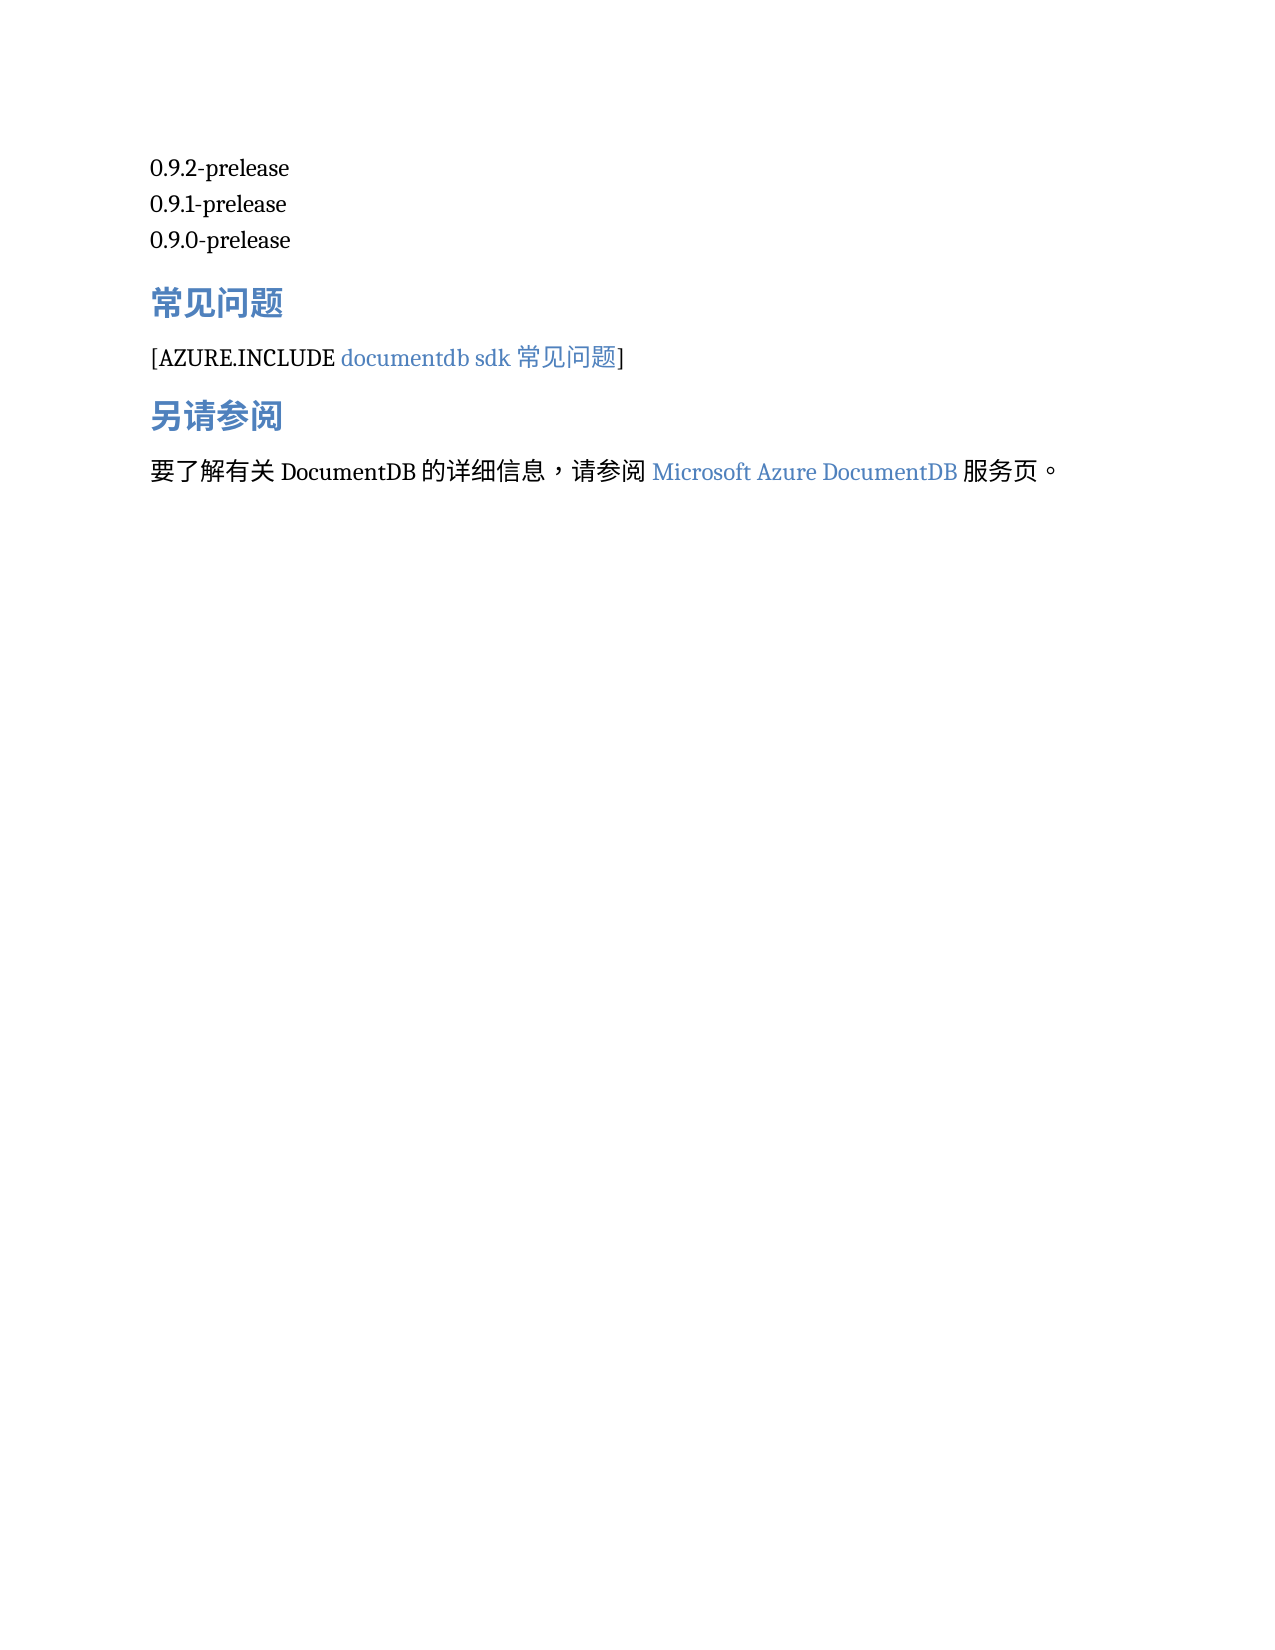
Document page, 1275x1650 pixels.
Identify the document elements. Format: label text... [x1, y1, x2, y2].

table_cell 0.9.2-prelease [139, 150, 1275, 186]
text [AZURE.INCLUDE documentdb sdk 常见问题] [150, 344, 1125, 372]
subtitle 另请参阅 [150, 393, 1125, 439]
table_cell 0.9.0-prelease [139, 223, 1275, 259]
subtitle 常见问题 [150, 279, 1125, 325]
table_cell 0.9.1-prelease [139, 186, 1275, 222]
text 要了解有关 DocumentDB 的详细信息，请参阅 Microsoft Azure DocumentDB 服务页。 [150, 457, 1125, 486]
